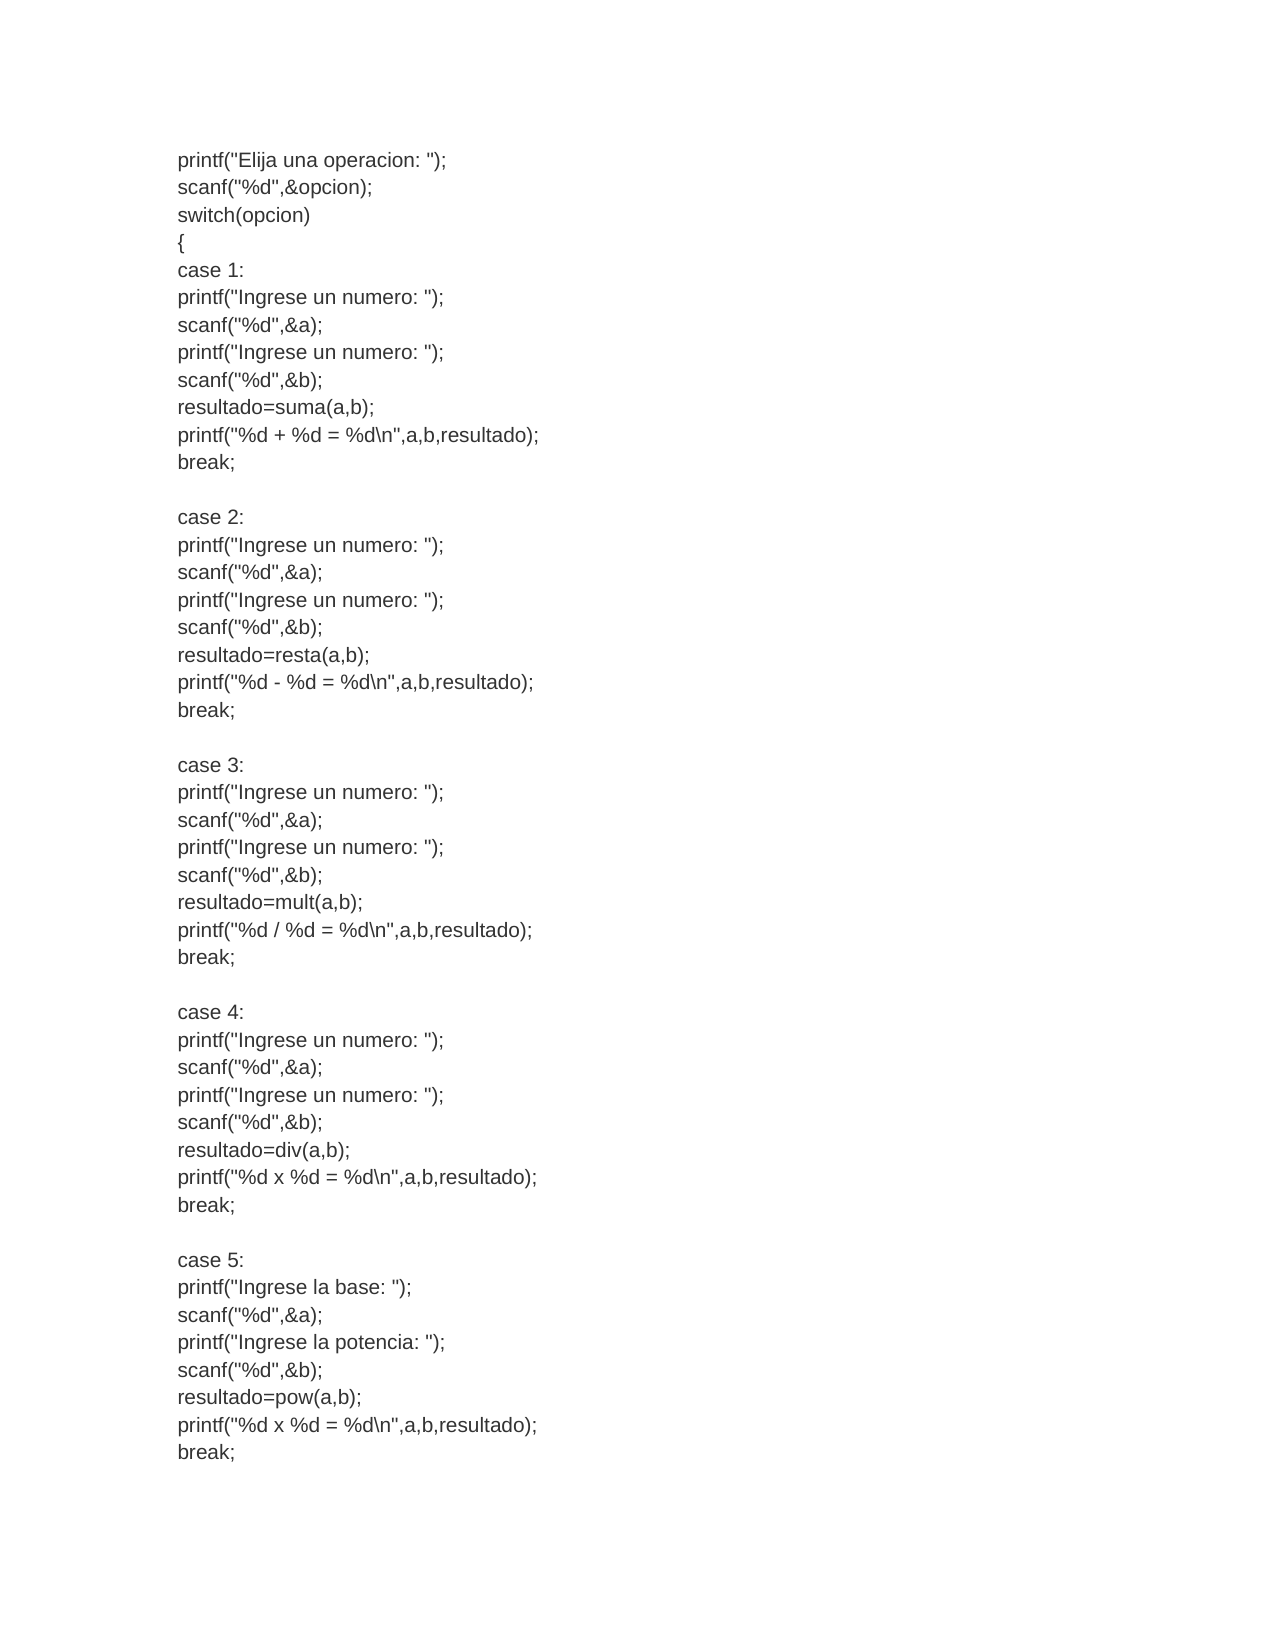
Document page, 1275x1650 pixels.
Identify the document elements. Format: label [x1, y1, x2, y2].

text [177, 148, 1098, 1492]
